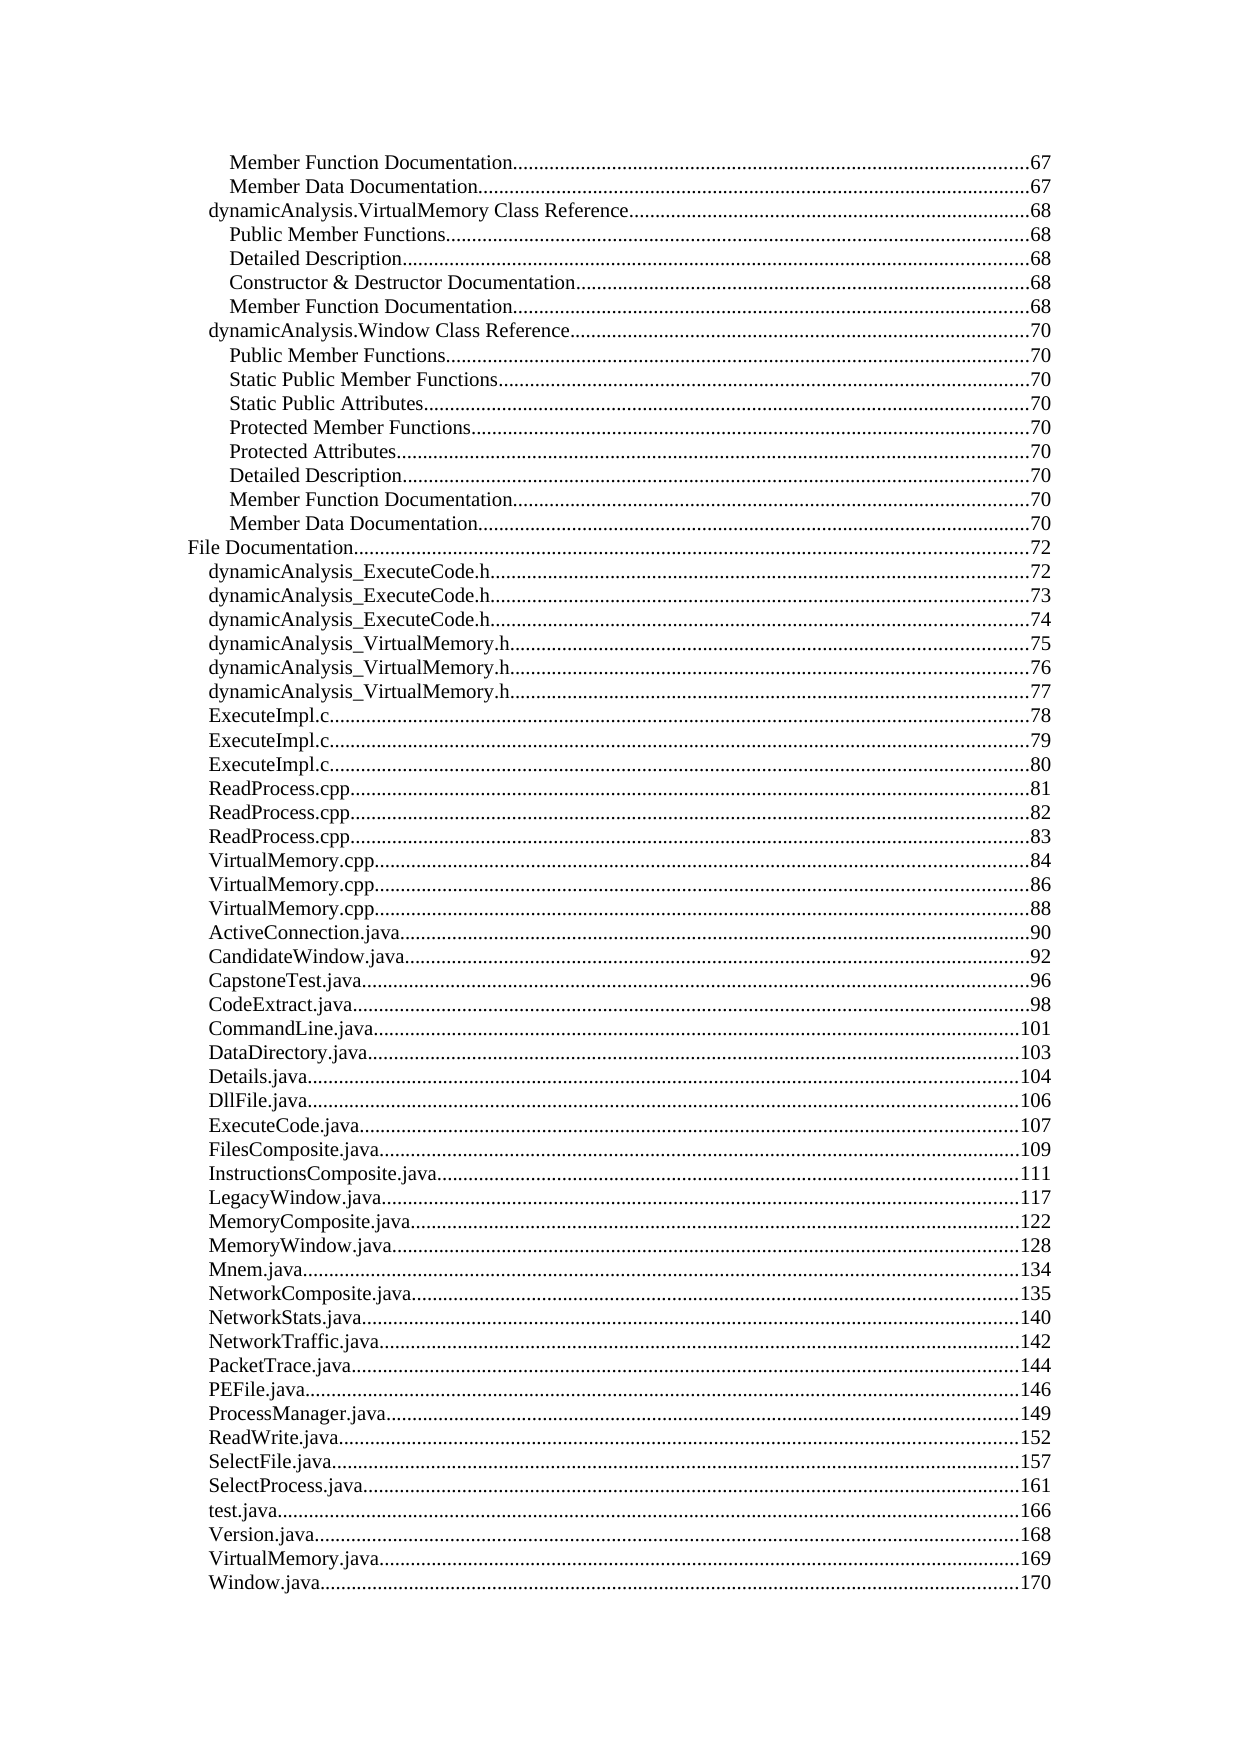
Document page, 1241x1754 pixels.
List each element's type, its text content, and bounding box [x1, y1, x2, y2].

text File Documentation 72 [187, 535, 1053, 559]
text CodeExtract.java 98 [208, 992, 1053, 1016]
text dynamicAnalysis_VirtualMemory.h 77 [208, 679, 1053, 703]
text Member Function Documentation 70 [229, 487, 1053, 511]
text NetworkComposite.java 135 [208, 1281, 1053, 1305]
text Details.java 104 [208, 1064, 1053, 1088]
text DataDirectory.java 103 [208, 1040, 1053, 1064]
text ExecuteCode.java 107 [208, 1112, 1053, 1137]
text Public Member Functions 68 [229, 222, 1053, 246]
text NetworkStats.java 140 [208, 1305, 1053, 1329]
text ExecuteImpl.c 79 [208, 727, 1053, 752]
text Detailed Description 70 [229, 463, 1053, 487]
text Static Public Member Functions 70 [229, 367, 1053, 391]
text dynamicAnalysis.Window Class Reference 70 [208, 318, 1053, 342]
text ExecuteImpl.c 80 [208, 752, 1053, 776]
text CommandLine.java 101 [208, 1016, 1053, 1040]
text dynamicAnalysis_VirtualMemory.h 75 [208, 631, 1053, 655]
text dynamicAnalysis_ExecuteCode.h 74 [208, 607, 1053, 631]
text dynamicAnalysis_ExecuteCode.h 72 [208, 559, 1053, 583]
text Protected Attributes 70 [229, 439, 1053, 463]
text SelectProcess.java 161 [208, 1473, 1053, 1497]
text LegacyWindow.java 117 [208, 1185, 1053, 1209]
text ReadProcess.cpp 82 [208, 800, 1053, 824]
text PacketTrace.java 144 [208, 1353, 1053, 1377]
text dynamicAnalysis_ExecuteCode.h 73 [208, 583, 1053, 607]
text Protected Member Functions 70 [229, 415, 1053, 439]
text ReadProcess.cpp 81 [208, 776, 1053, 800]
text MemoryComposite.java 122 [208, 1209, 1053, 1233]
text DllFile.java 106 [208, 1088, 1053, 1112]
text Mnem.java 134 [208, 1257, 1053, 1281]
text Constructor & Destructor Documentation 68 [229, 270, 1053, 294]
text Member Function Documentation 67 [229, 150, 1053, 174]
text SelectFile.java 157 [208, 1449, 1053, 1473]
text Member Function Documentation 68 [229, 294, 1053, 318]
text CandidateWindow.java 92 [208, 944, 1053, 968]
text ExecuteImpl.c 78 [208, 703, 1053, 727]
text Member Data Documentation 70 [229, 511, 1053, 535]
text dynamicAnalysis.VirtualMemory Class Reference 68 [208, 198, 1053, 222]
text Public Member Functions 70 [229, 342, 1053, 367]
text CapstoneTest.java 96 [208, 968, 1053, 992]
text PEFile.java 146 [208, 1377, 1053, 1401]
text Member Data Documentation 67 [229, 174, 1053, 198]
text InstructionsComposite.java 111 [208, 1161, 1053, 1185]
text Window.java 170 [208, 1570, 1053, 1594]
text Static Public Attributes 70 [229, 391, 1053, 415]
text VirtualMemory.cpp 86 [208, 872, 1053, 896]
text ReadWrite.java 152 [208, 1425, 1053, 1449]
text Detailed Description 68 [229, 246, 1053, 270]
text dynamicAnalysis_VirtualMemory.h 76 [208, 655, 1053, 679]
text NetworkTraffic.java 142 [208, 1329, 1053, 1353]
text FilesComposite.java 109 [208, 1137, 1053, 1161]
text test.java 166 [208, 1497, 1053, 1522]
text MemoryWindow.java 128 [208, 1233, 1053, 1257]
text VirtualMemory.cpp 84 [208, 848, 1053, 872]
text ActiveConnection.java 90 [208, 920, 1053, 944]
text VirtualMemory.cpp 88 [208, 896, 1053, 920]
text ProcessManager.java 149 [208, 1401, 1053, 1425]
text Version.java 168 [208, 1522, 1053, 1546]
text VirtualMemory.java 169 [208, 1546, 1053, 1570]
text ReadProcess.cpp 83 [208, 824, 1053, 848]
